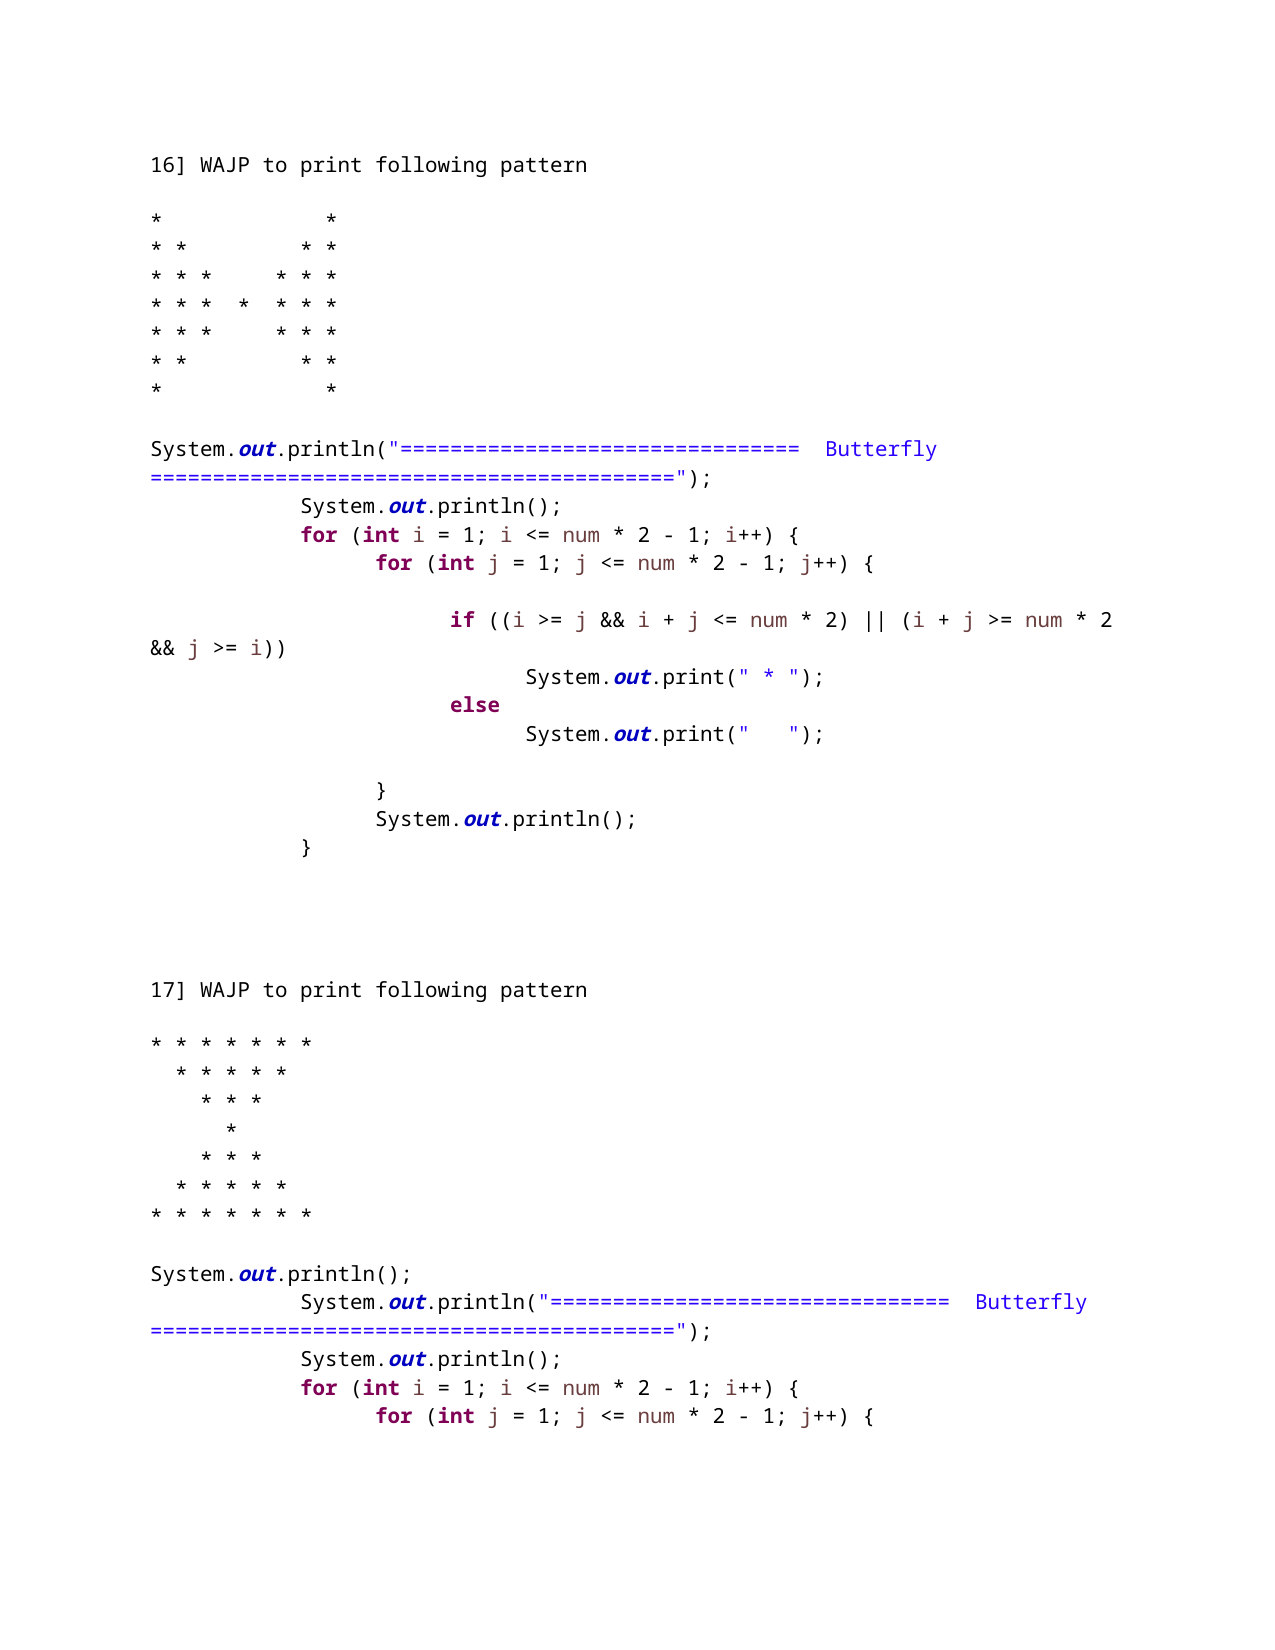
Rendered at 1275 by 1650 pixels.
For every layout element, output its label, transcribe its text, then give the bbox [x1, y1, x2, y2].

text else [150, 690, 1125, 719]
text System.out.println("================================ Butterfly =========================================="); [150, 1287, 1125, 1344]
text System.out.println(); [150, 491, 1125, 520]
text } [150, 776, 1125, 804]
text System.out.println("================================ Butterfly =========================================="); [150, 434, 1125, 491]
text * * [150, 377, 1125, 406]
text 17] WAJP to print following pattern [150, 975, 1125, 1003]
text * [150, 1117, 1125, 1145]
text if ((i >= j && i + j <= num * 2) || (i + j >= num * 2 && j >= i)) [150, 605, 1125, 662]
text for (int j = 1; j <= num * 2 - 1; j++) { [150, 1401, 1125, 1430]
text * * * * * * * [150, 1032, 1125, 1060]
text * * * * * * [150, 264, 1125, 292]
text System.out.println(); [150, 1259, 1125, 1287]
text * * * * * [150, 1060, 1125, 1088]
text * * * * * [150, 1174, 1125, 1202]
text for (int i = 1; i <= num * 2 - 1; i++) { [150, 520, 1125, 548]
text * * * * * * [150, 321, 1125, 349]
text * * [150, 207, 1125, 235]
text System.out.println(); [150, 1344, 1125, 1373]
text for (int i = 1; i <= num * 2 - 1; i++) { [150, 1373, 1125, 1401]
text System.out.print(" "); [150, 719, 1125, 747]
text * * * [150, 1088, 1125, 1117]
text } [150, 832, 1125, 861]
text System.out.println(); [150, 804, 1125, 832]
text * * * * [150, 349, 1125, 377]
text * * * [150, 1145, 1125, 1174]
text for (int j = 1; j <= num * 2 - 1; j++) { [150, 548, 1125, 577]
text 16] WAJP to print following pattern [150, 150, 1125, 178]
text * * * * * * * [150, 1202, 1125, 1231]
text * * * * [150, 235, 1125, 264]
text System.out.print(" * "); [150, 662, 1125, 690]
text * * * * * * * [150, 292, 1125, 321]
